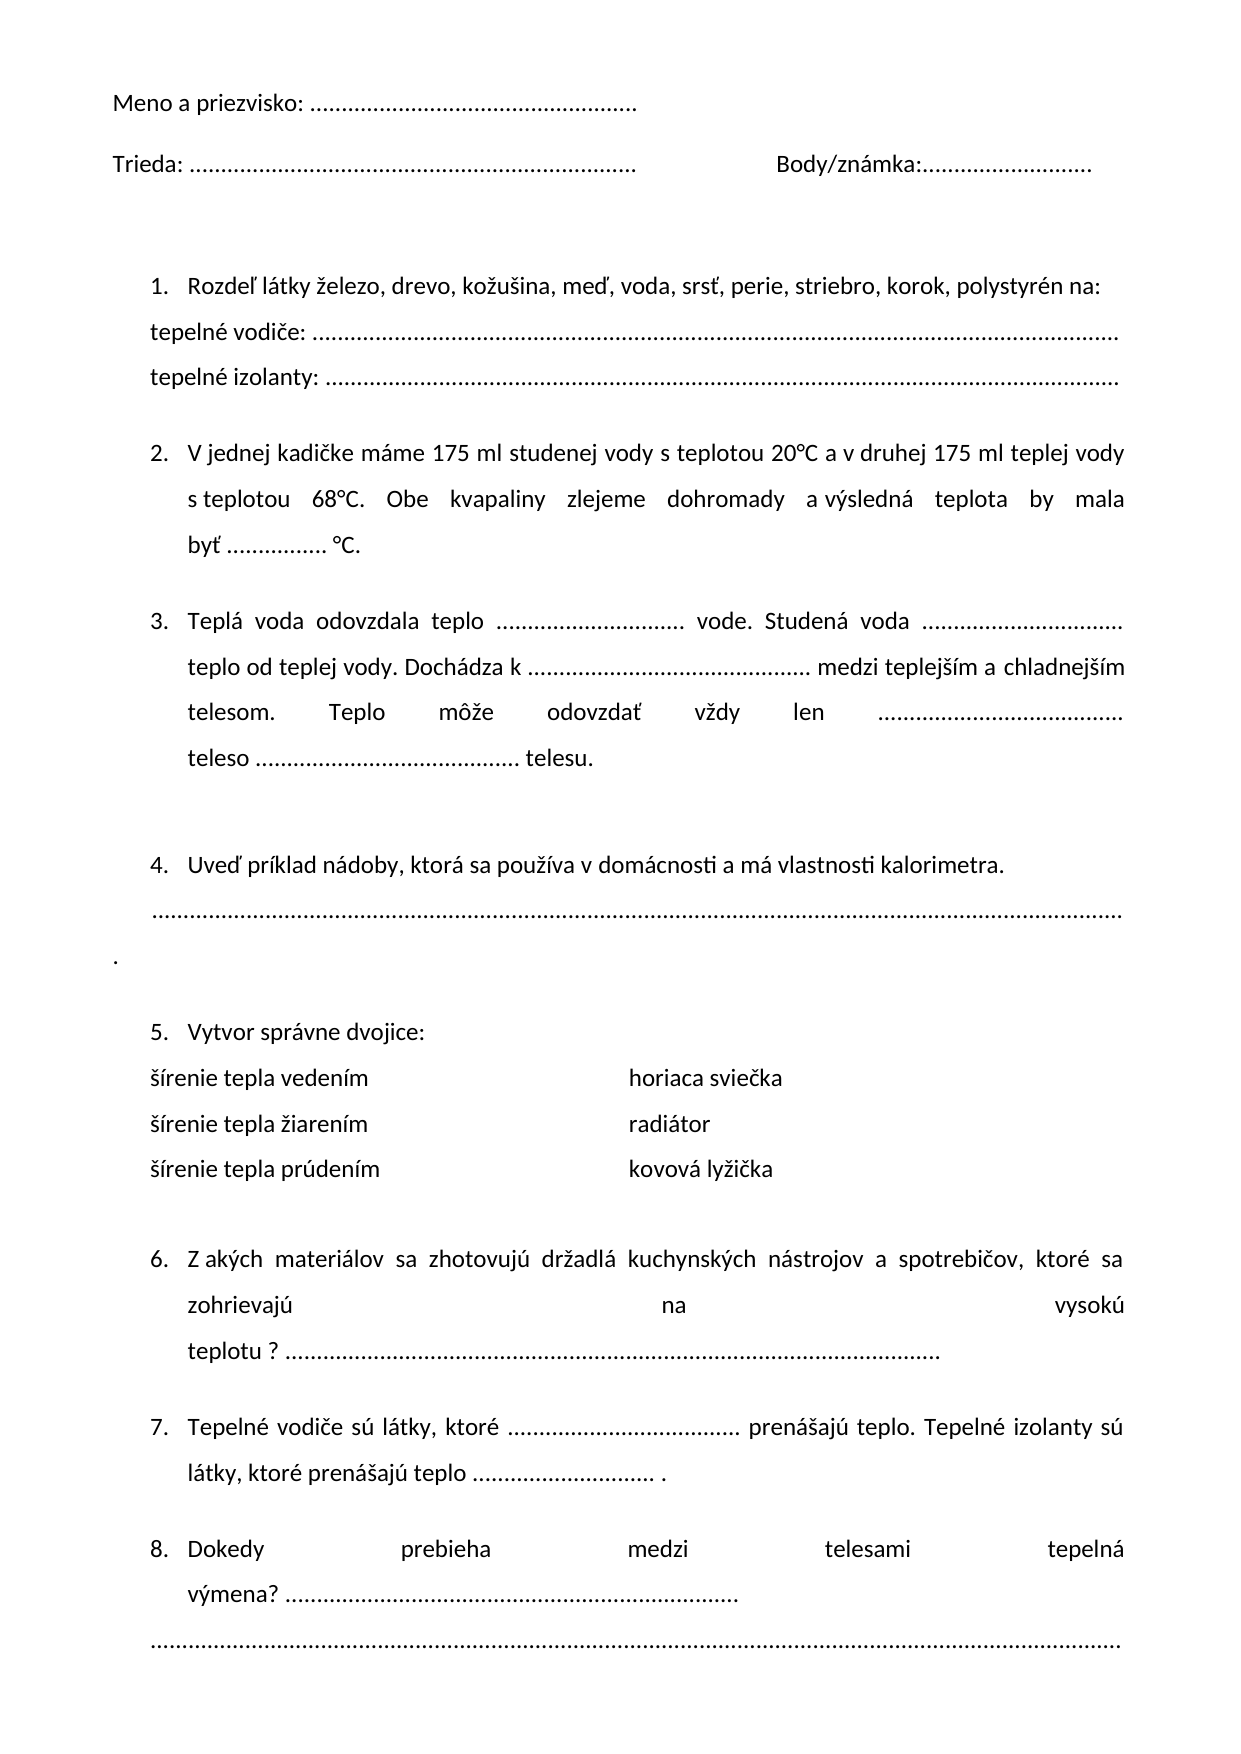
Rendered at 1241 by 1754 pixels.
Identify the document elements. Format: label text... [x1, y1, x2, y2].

list Teplá voda odovzdala teplo .............................. vode. Studená voda ................................ teplo od teplej vody. Dochádza k ............................................. medzi teplejším a chladnejším telesom. Teplo môže odovzdať vždy len ....................................... teleso .......................................... telesu. [150, 605, 1125, 773]
text šírenie tepla prúdením kovová lyžička [112, 1154, 1125, 1184]
text ........................................................................................................................................................... [112, 894, 1125, 971]
list Vytvor správne dvojice: [150, 1016, 1125, 1047]
text šírenie tepla vedením horiaca sviečka [112, 1062, 1125, 1093]
list V jednej kadičke máme 175 ml studenej vody s teplotou a v druhej 175 ml teplej vody s teplotou . Obe kvapaliny zlejeme dohromady a výsledná teplota by mala byť ................ °C. [150, 437, 1125, 559]
text šírenie tepla žiarením radiátor [112, 1108, 1125, 1138]
list tepelné vodiče: ................................................................................................................................ [150, 316, 1125, 346]
list Z akých materiálov sa zhotovujú držadlá kuchynských nástrojov a spotrebičov, ktoré sa zohrievajú na vysokú teplotu ? ........................................................................................................ [150, 1243, 1125, 1365]
list tepelné izolanty: .............................................................................................................................. [150, 361, 1125, 392]
list Dokedy prebieha medzi telesami tepelná výmena? ........................................................................ [150, 1533, 1125, 1609]
text Meno a priezvisko: .................................................... [112, 87, 1125, 117]
list Tepelné vodiče sú látky, ktoré ..................................... prenášajú teplo. Tepelné izolanty sú látky, ktoré prenášajú teplo ............................. . [150, 1411, 1125, 1487]
list Rozdeľ látky železo, drevo, kožušina, meď, voda, srsť, perie, striebro, korok, polystyrén na: [150, 270, 1125, 300]
list Uveď príklad nádoby, ktorá sa používa v domácnosti a má vlastnosti kalorimetra. [150, 849, 1125, 879]
text Trieda: ....................................................................... Body/známka:........................... [112, 148, 1125, 178]
